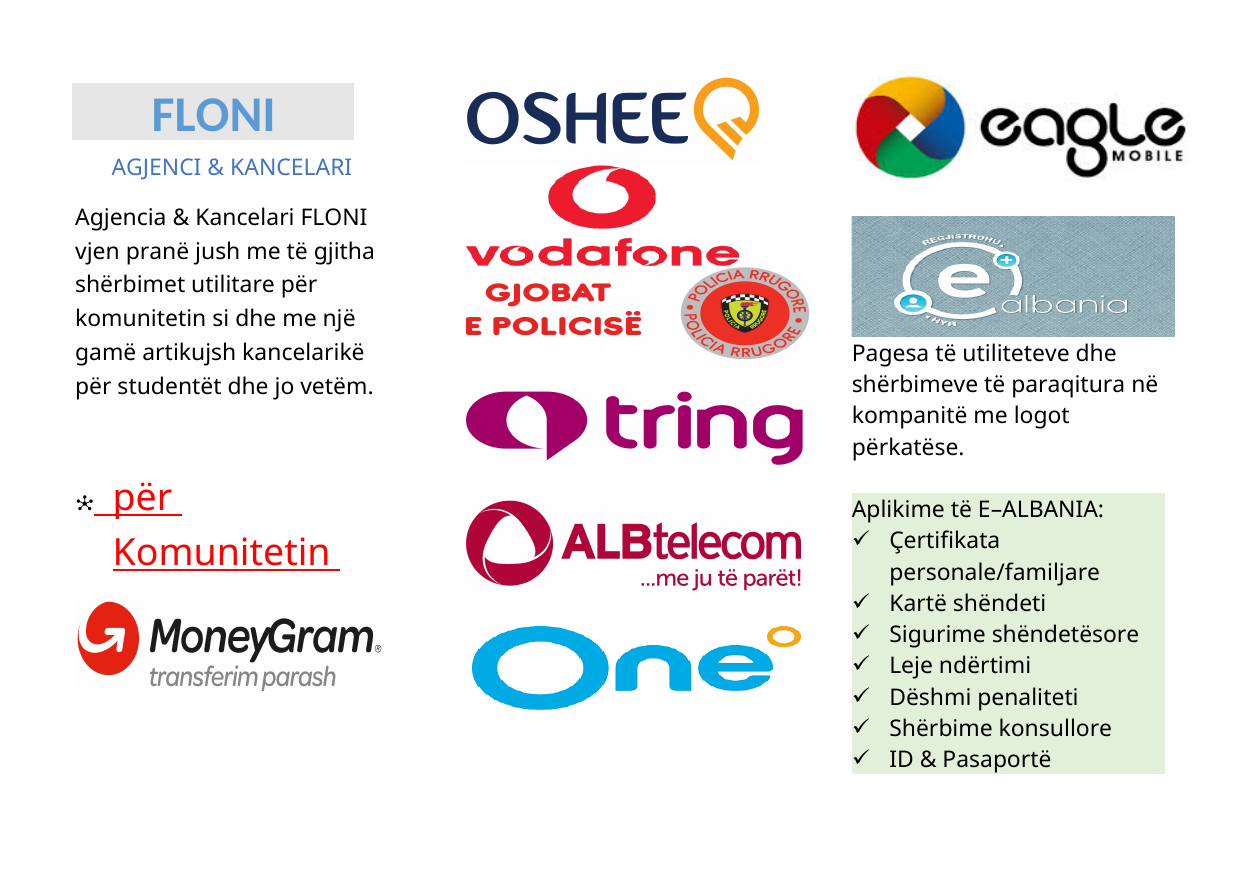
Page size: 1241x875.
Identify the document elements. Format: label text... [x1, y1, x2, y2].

list Dëshmi penaliteti [852, 681, 1165, 712]
picture [75, 597, 384, 691]
list për Komunitetin [75, 470, 388, 577]
text Aplikime të E–ALBANIA: [852, 493, 1165, 524]
list Leje ndërtimi [852, 649, 1165, 681]
picture [463, 389, 806, 467]
picture [463, 497, 806, 592]
text AGJENCI & KANCELARI [75, 75, 388, 182]
list Çertifikata personale/familjare [852, 524, 1165, 587]
list ID & Pasaportë [852, 743, 1165, 774]
list Kartë shëndeti [852, 587, 1165, 618]
text Pagesa të utiliteteve dhe shërbimeve të paraqitura në kompanitë me logot përkatëse. [852, 337, 1165, 462]
text Agjencia & Kancelari FLONI vjen pranë jush me të gjitha shërbimet utilitare për komunitetin si dhe me një gamë artikujsh kancelarikë për studentët dhe jo vetëm. [75, 201, 388, 401]
picture [463, 623, 802, 712]
list Shërbime konsullore [852, 712, 1165, 743]
list Sigurime shëndetësore [852, 618, 1165, 649]
picture [851, 216, 1175, 337]
picture [76, 494, 94, 511]
picture [851, 75, 1196, 185]
picture [463, 75, 814, 359]
